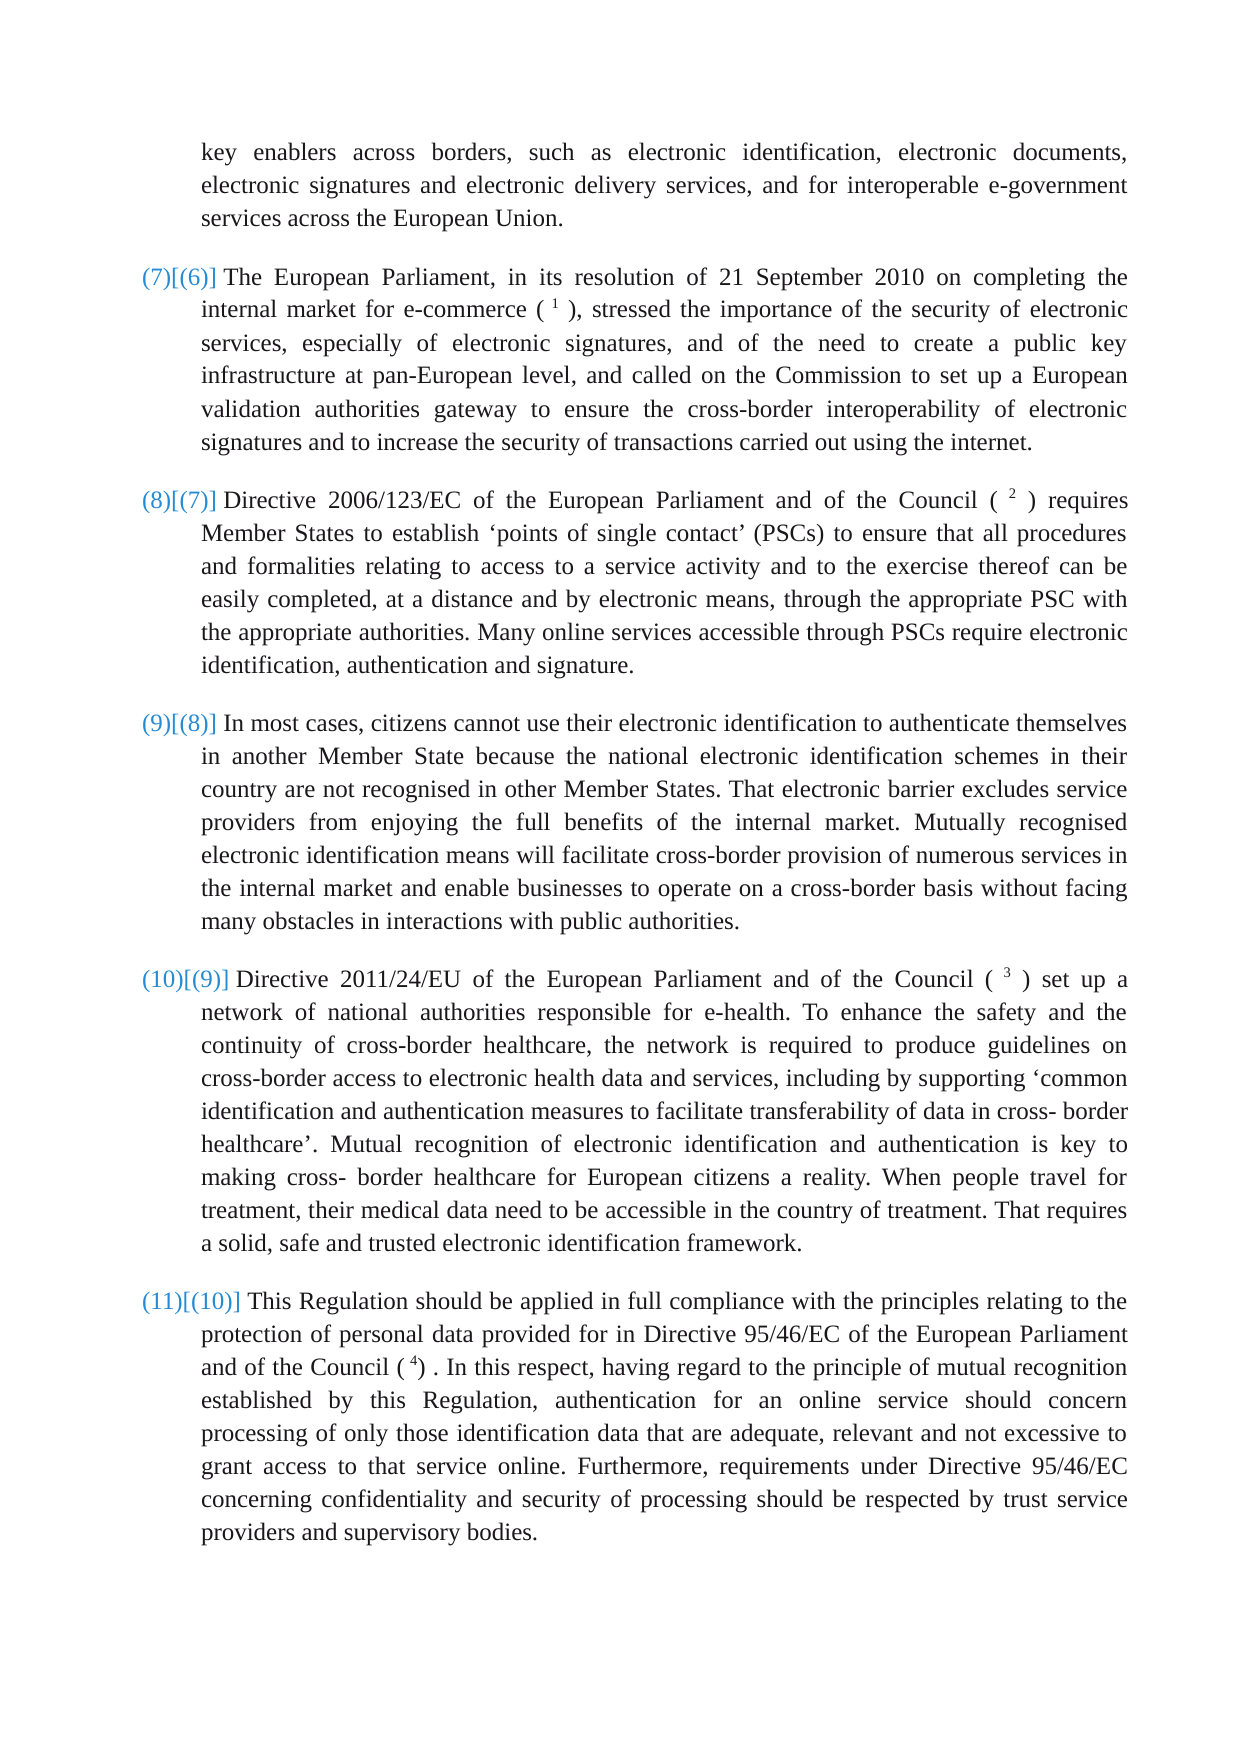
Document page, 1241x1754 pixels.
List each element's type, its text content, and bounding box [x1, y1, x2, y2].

text Directive 2011/24/EU of the European Parliament and of the Council ( 3 ) set up a network of national authorities responsible for e-health. To enhance the safety and the continuity of cross-border healthcare, the network is required to produce guidelines on cross-border access to electronic health data and services, including by supporting ‘common identification and authentication measures to facilitate transferability of data in cross- border healthcare’. Mutual recognition of electronic identification and authentication is key to making cross- border healthcare for European citizens a reality. When people travel for treatment, their medical data need to be accessible in the country of treatment. That requires a solid, safe and trusted electronic identification framework. [142, 964, 1128, 1257]
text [142, 137, 1128, 232]
text In most cases, citizens cannot use their electronic identification to authenticate themselves in another Member State because the national electronic identification schemes in their country are not recognised in other Member States. That electronic barrier excludes service providers from enjoying the full benefits of the internal market. Mutually recognised electronic identification means will facilitate cross-border provision of numerous services in the internal market and enable businesses to operate on a cross-border basis without facing many obstacles in interactions with public authorities. [142, 708, 1128, 935]
text Directive 2006/123/EC of the European Parliament and of the Council ( 2 ) requires Member States to establish ‘points of single contact’ (PSCs) to ensure that all procedures and formalities relating to access to a service activity and to the exercise thereof can be easily completed, at a distance and by electronic means, through the appropriate PSC with the appropriate authorities. Many online services accessible through PSCs require electronic identification, authentication and signature. [142, 485, 1128, 678]
text The European Parliament, in its resolution of 21 September 2010 on completing the internal market for e-commerce ( 1 ), stressed the importance of the security of electronic services, especially of electronic signatures, and of the need to create a public key infrastructure at pan-European level, and called on the Commission to set up a European validation authorities gateway to ensure the cross-border interoperability of electronic signatures and to increase the security of transactions carried out using the internet. [142, 262, 1128, 455]
text This Regulation should be applied in full compliance with the principles relating to the protection of personal data provided for in Directive 95/46/EC of the European Parliament and of the Council ( 4) . In this respect, having regard to the principle of mutual recognition established by this Regulation, authentication for an online service should concern processing of only those identification data that are adequate, relevant and not excessive to grant access to that service online. Furthermore, requirements under Directive 95/46/EC concerning confidentiality and security of processing should be respected by trust service providers and supervisory bodies. [142, 1286, 1128, 1546]
